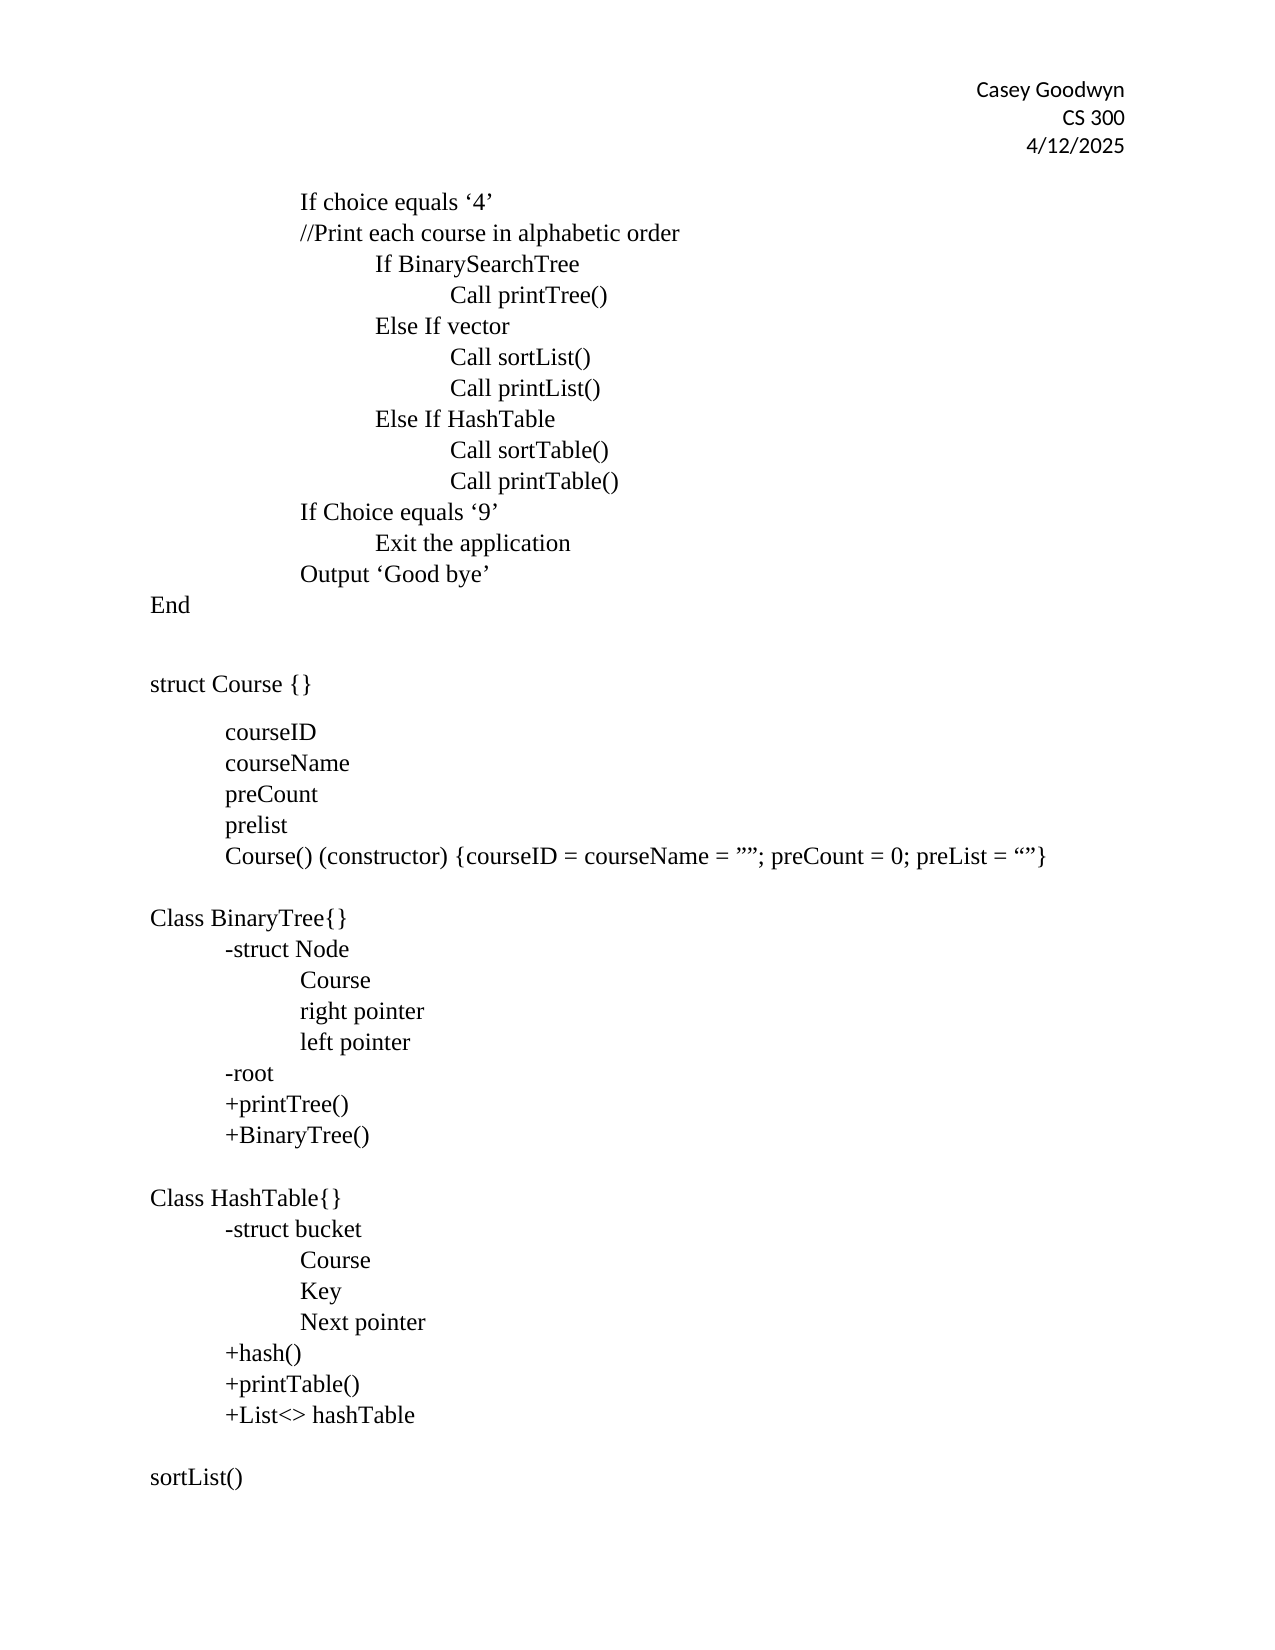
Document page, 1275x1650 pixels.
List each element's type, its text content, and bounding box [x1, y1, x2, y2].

text left pointer [150, 1027, 1125, 1056]
text Exit the application [150, 528, 1125, 557]
text sortList() [150, 1462, 1125, 1491]
text Course [150, 1245, 1125, 1273]
text Course() (constructor) {courseID = courseName = ””; preCount = 0; preList = “”} [150, 841, 1125, 870]
text Call printTable() [375, 466, 1125, 495]
text Else If vector [150, 311, 1125, 340]
text +hash() [150, 1338, 1125, 1367]
text +BinaryTree() [150, 1121, 1125, 1149]
text Class BinaryTree{} [150, 903, 1125, 932]
text If Choice equals ‘9’ [150, 497, 1125, 526]
text Call sortList() [375, 342, 1125, 371]
text -root [150, 1058, 1125, 1087]
text right pointer [150, 996, 1125, 1025]
text Else If HashTable [300, 404, 1125, 433]
text Call sortTable() [375, 435, 1125, 464]
text courseID [150, 717, 1125, 746]
text Call printList() [375, 373, 1125, 402]
text //Print each course in alphabetic order [150, 218, 1125, 247]
text End [150, 591, 1125, 619]
text struct Course {} [150, 669, 1125, 698]
text courseName [150, 748, 1125, 777]
text Course [150, 965, 1125, 994]
text preCount [150, 779, 1125, 808]
text +printTable() [150, 1369, 1125, 1398]
text If choice equals ‘4’ [150, 187, 1125, 216]
text Output ‘Good bye’ [150, 559, 1125, 588]
text Key [150, 1276, 1125, 1304]
text +printTree() [150, 1089, 1125, 1118]
text Call printTree() [150, 280, 1125, 309]
text +List<> hashTable [150, 1400, 1125, 1429]
text prelist [150, 810, 1125, 839]
text Next pointer [150, 1307, 1125, 1336]
text Class HashTable{} [150, 1183, 1125, 1211]
text If BinarySearchTree [150, 249, 1125, 278]
text -struct Node [150, 934, 1125, 963]
text -struct bucket [150, 1214, 1125, 1242]
